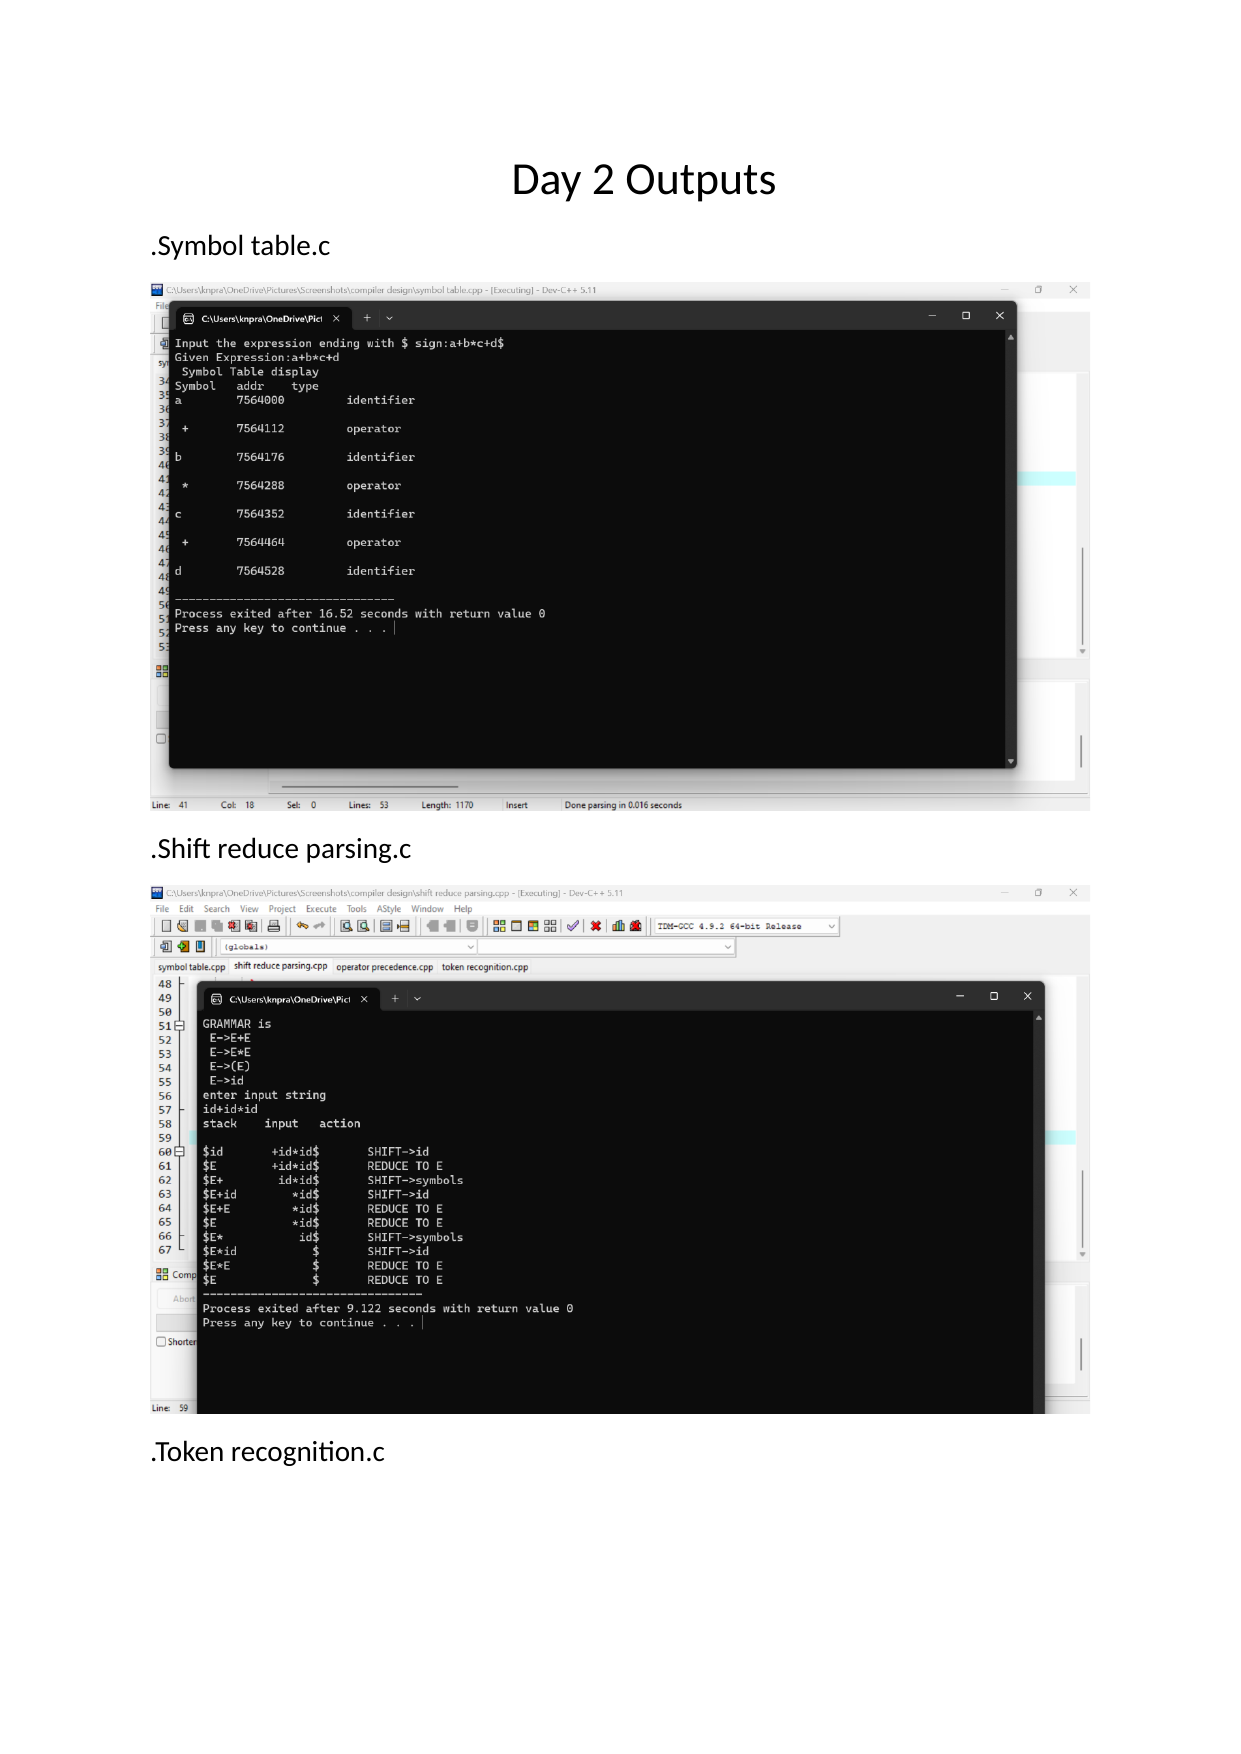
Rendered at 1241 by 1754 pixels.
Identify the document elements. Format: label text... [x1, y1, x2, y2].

text Day 2 Outputs [150, 150, 1090, 206]
text .Symbol table.c [150, 227, 1090, 263]
picture [150, 282, 1091, 811]
text .Token recognition.c [150, 1433, 1090, 1468]
text .Shift reduce parsing.c [150, 830, 1090, 865]
picture [150, 885, 1091, 1414]
